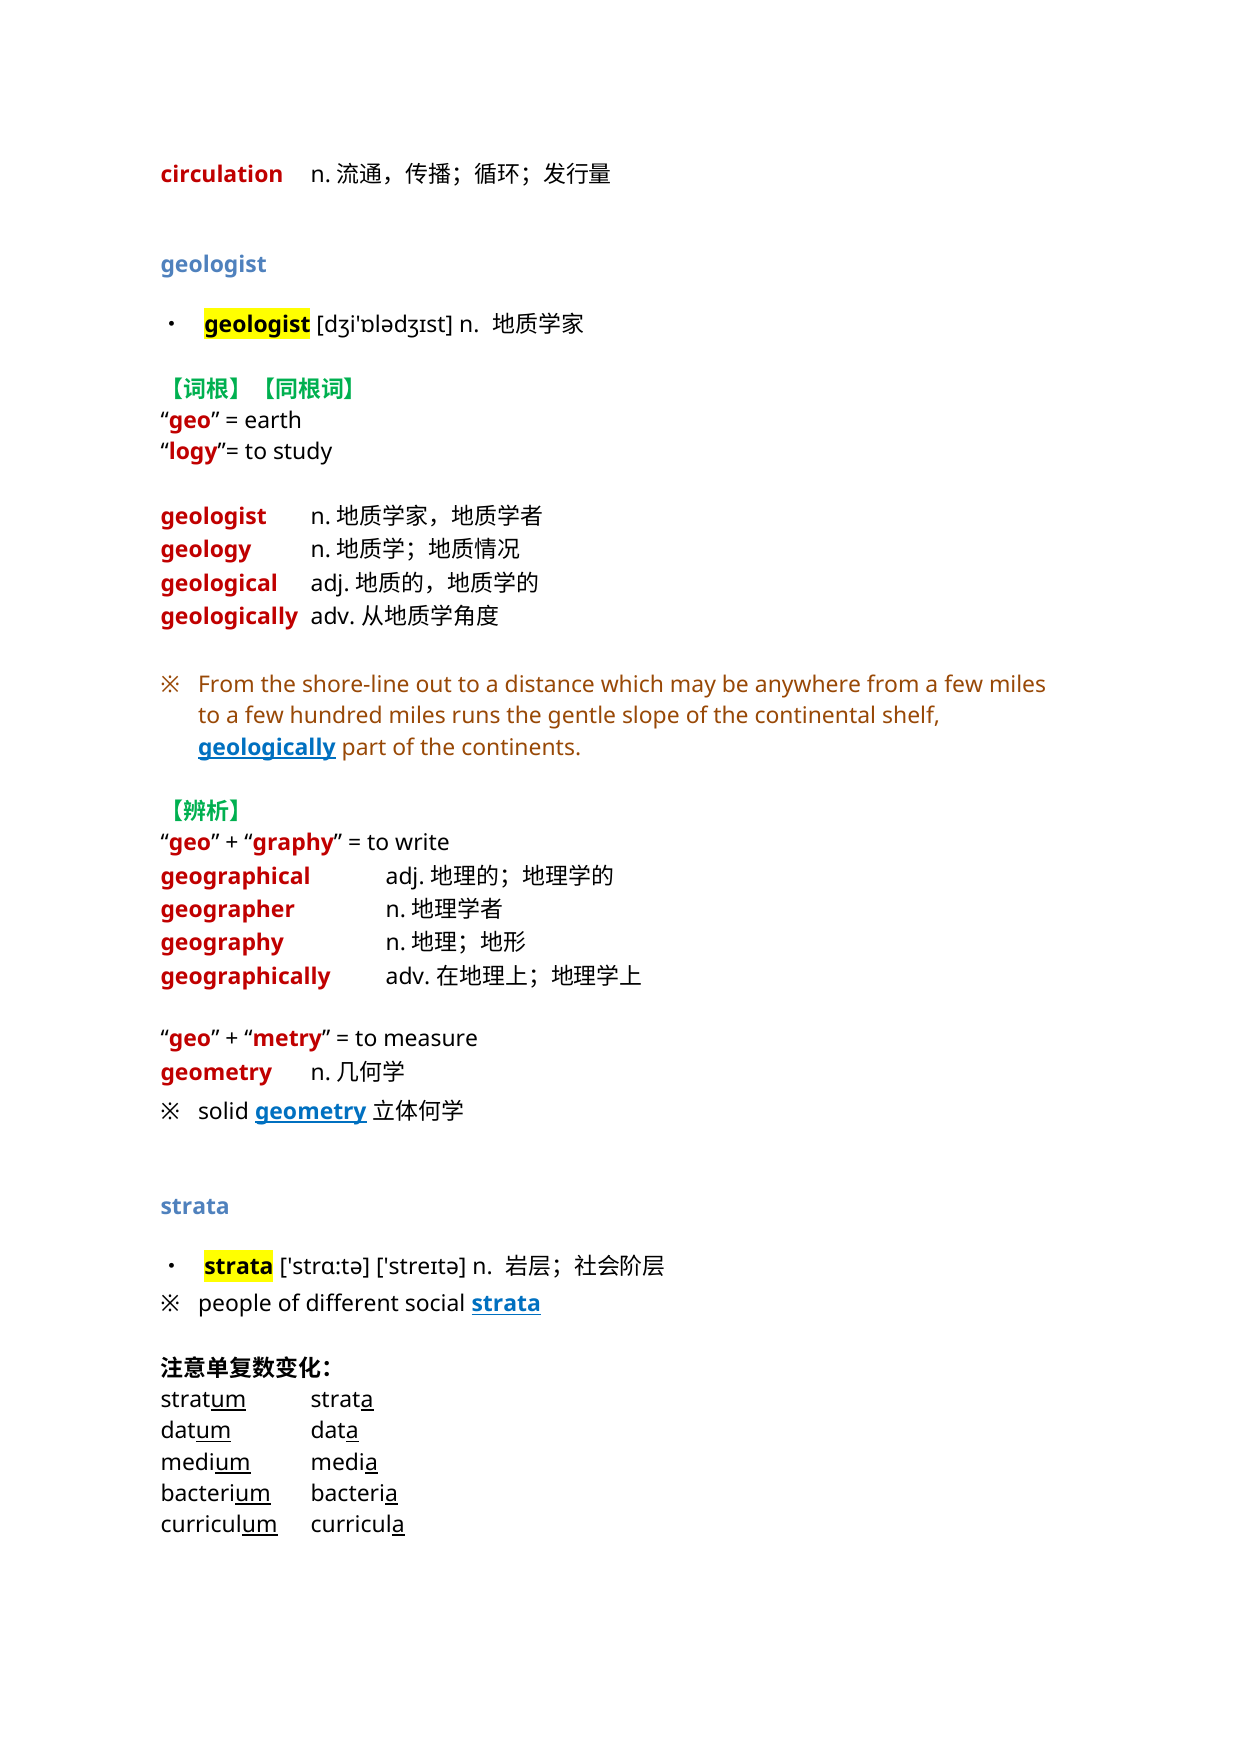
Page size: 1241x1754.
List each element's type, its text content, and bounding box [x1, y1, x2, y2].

text geologist n. 地质学家，地质学者 [160, 498, 1071, 531]
text geographical adj. 地理的；地理学的 [160, 858, 1071, 891]
list geologist [dʒi'ɒlədʒɪst] n. 地质学家 [160, 306, 1071, 339]
text bacterium bacteria [160, 1477, 1071, 1508]
text “geo” + “graphy” = to write [160, 826, 1071, 858]
text “geo” = earth [160, 404, 1071, 435]
text “geo” + “metry” = to measure [160, 1022, 1071, 1053]
text datum data [160, 1414, 1071, 1446]
text geographer n. 地理学者 [160, 891, 1071, 924]
subtitle geologist [160, 248, 1071, 279]
text circulation n. 流通，传播；循环；发行量 [160, 156, 1071, 189]
text geographically adv. 在地理上；地理学上 [160, 958, 1071, 991]
text geography n. 地理；地形 [160, 924, 1071, 958]
text geological adj. 地质的，地质学的 [160, 564, 1071, 598]
text “logy”= to study [160, 435, 1071, 467]
text geometry n. 几何学 [160, 1053, 1071, 1087]
text 【辨析】 [160, 793, 1071, 826]
text 【词根】【同根词】 [160, 371, 1071, 404]
text geologically adv. 从地质学角度 [160, 598, 1071, 631]
subtitle strata [160, 1190, 1071, 1221]
list strata ['strɑ:tə] ['streɪtə] n. 岩层；社会阶层 [160, 1248, 1071, 1282]
text stratum strata [160, 1383, 1071, 1414]
text 注意单复数变化： [160, 1350, 1071, 1383]
text medium media [160, 1446, 1071, 1477]
text curriculum curricula [160, 1508, 1071, 1539]
list From the shore-line out to a distance which may be anywhere from a few miles to a few hundred miles runs the gentle slope of the continental shelf, geologically part of the continents. [160, 668, 1071, 762]
text geology n. 地质学；地质情况 [160, 531, 1071, 564]
list people of different social strata [160, 1287, 1071, 1318]
list solid geometry 立体何学 [160, 1092, 1071, 1126]
